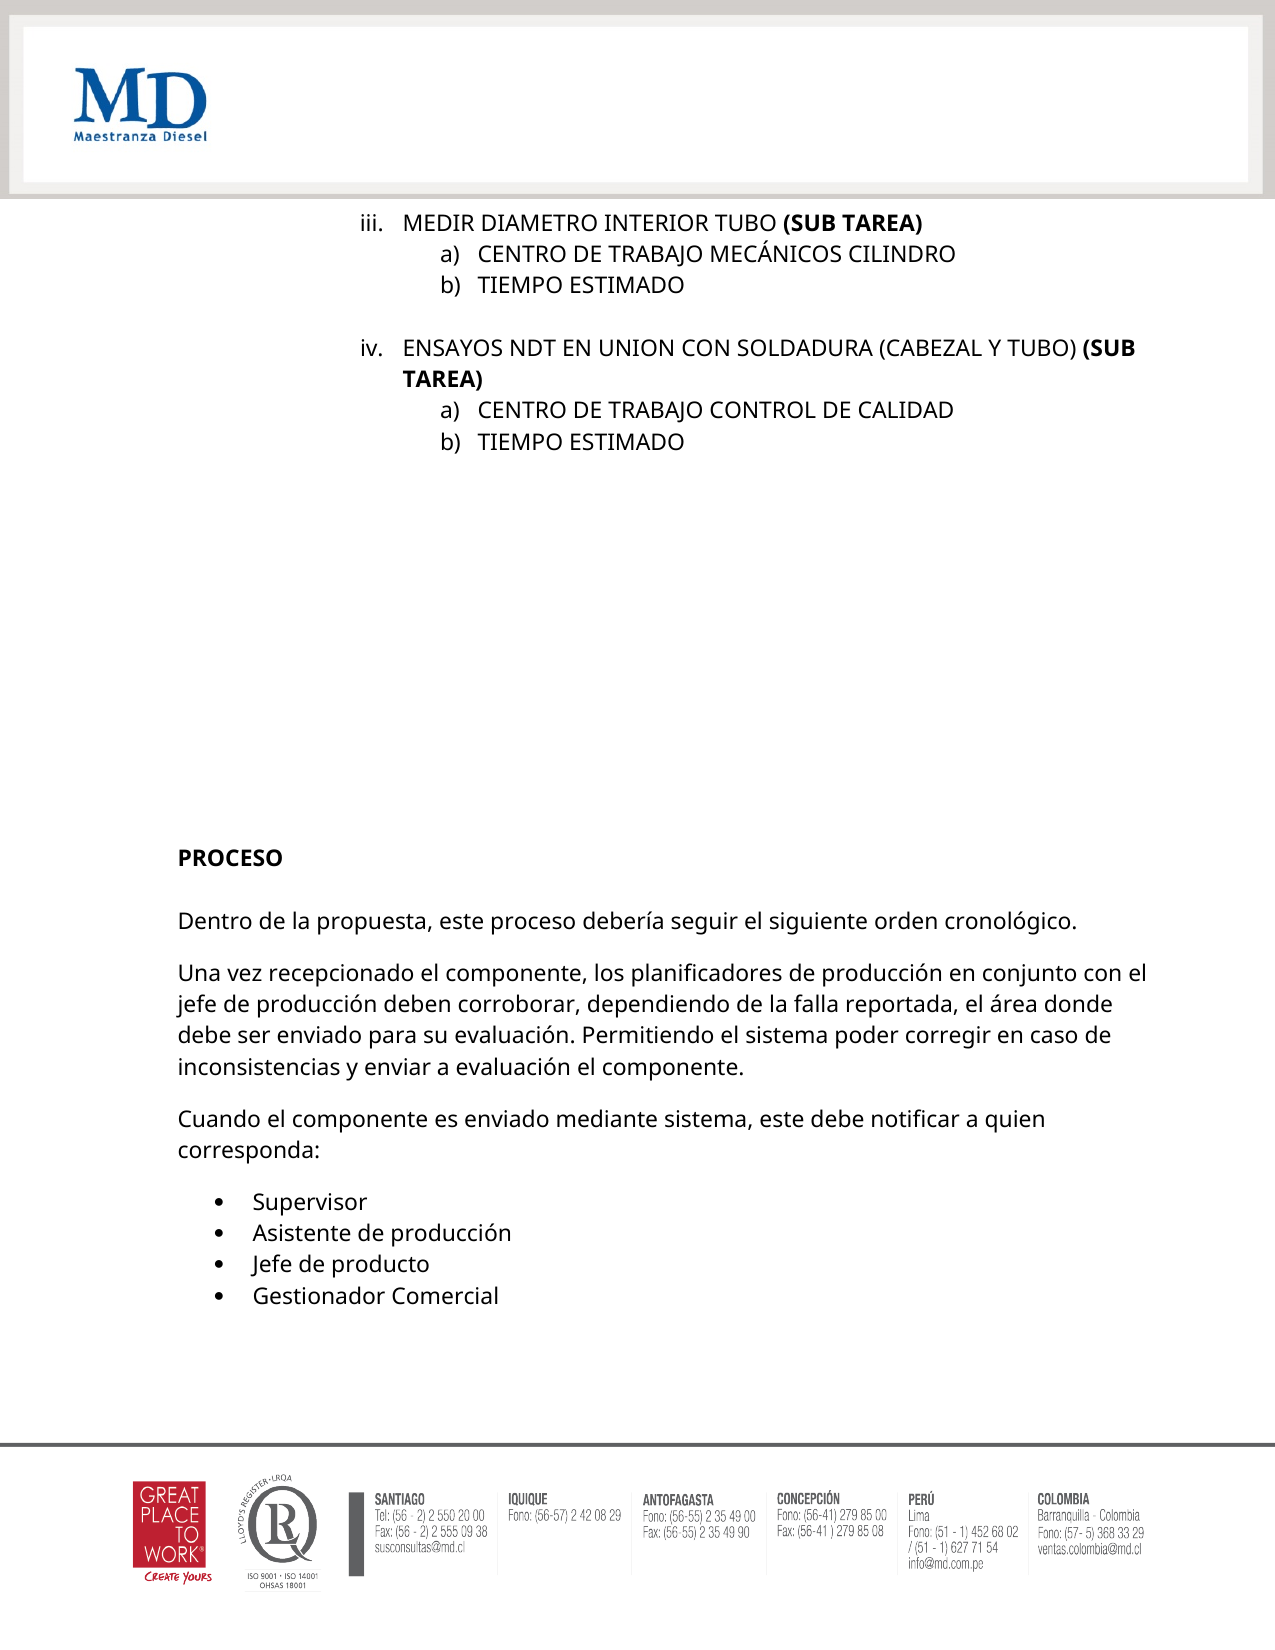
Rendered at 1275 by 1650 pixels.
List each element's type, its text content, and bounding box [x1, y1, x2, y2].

list Gestionador Comercial [215, 1280, 1157, 1311]
list CENTRO DE TRABAJO MECÁNICOS CILINDRO [440, 238, 1157, 269]
list Asistente de producción [215, 1217, 1157, 1248]
list TIEMPO ESTIMADO [440, 269, 1157, 332]
list Jefe de producto [215, 1248, 1157, 1280]
list MEDIR DIAMETRO INTERIOR TUBO (SUB TAREA) [383, 207, 1157, 238]
picture [0, 0, 1275, 199]
text Una vez recepcionado el componente, los planificadores de producción en conjunto con el jefe de producción deben corroborar, dependiendo de la falla reportada, el área donde debe ser enviado para su evaluación. Permitiendo el sistema poder corregir en caso de inconsistencias y enviar a evaluación el componente. [177, 957, 1157, 1082]
picture [0, 1418, 1275, 1618]
text Dentro de la propuesta, este proceso debería seguir el siguiente orden cronológico. [177, 873, 1157, 936]
list CENTRO DE TRABAJO CONTROL DE CALIDAD [440, 394, 1157, 426]
list TIEMPO ESTIMADO [440, 426, 1157, 457]
text Cuando el componente es enviado mediante sistema, este debe notificar a quien corresponda: [177, 1103, 1157, 1165]
list Supervisor [215, 1186, 1157, 1217]
list ENSAYOS NDT EN UNION CON SOLDADURA (CABEZAL Y TUBO) (SUB TAREA) [383, 332, 1157, 394]
subtitle PROCESO [177, 842, 1157, 873]
